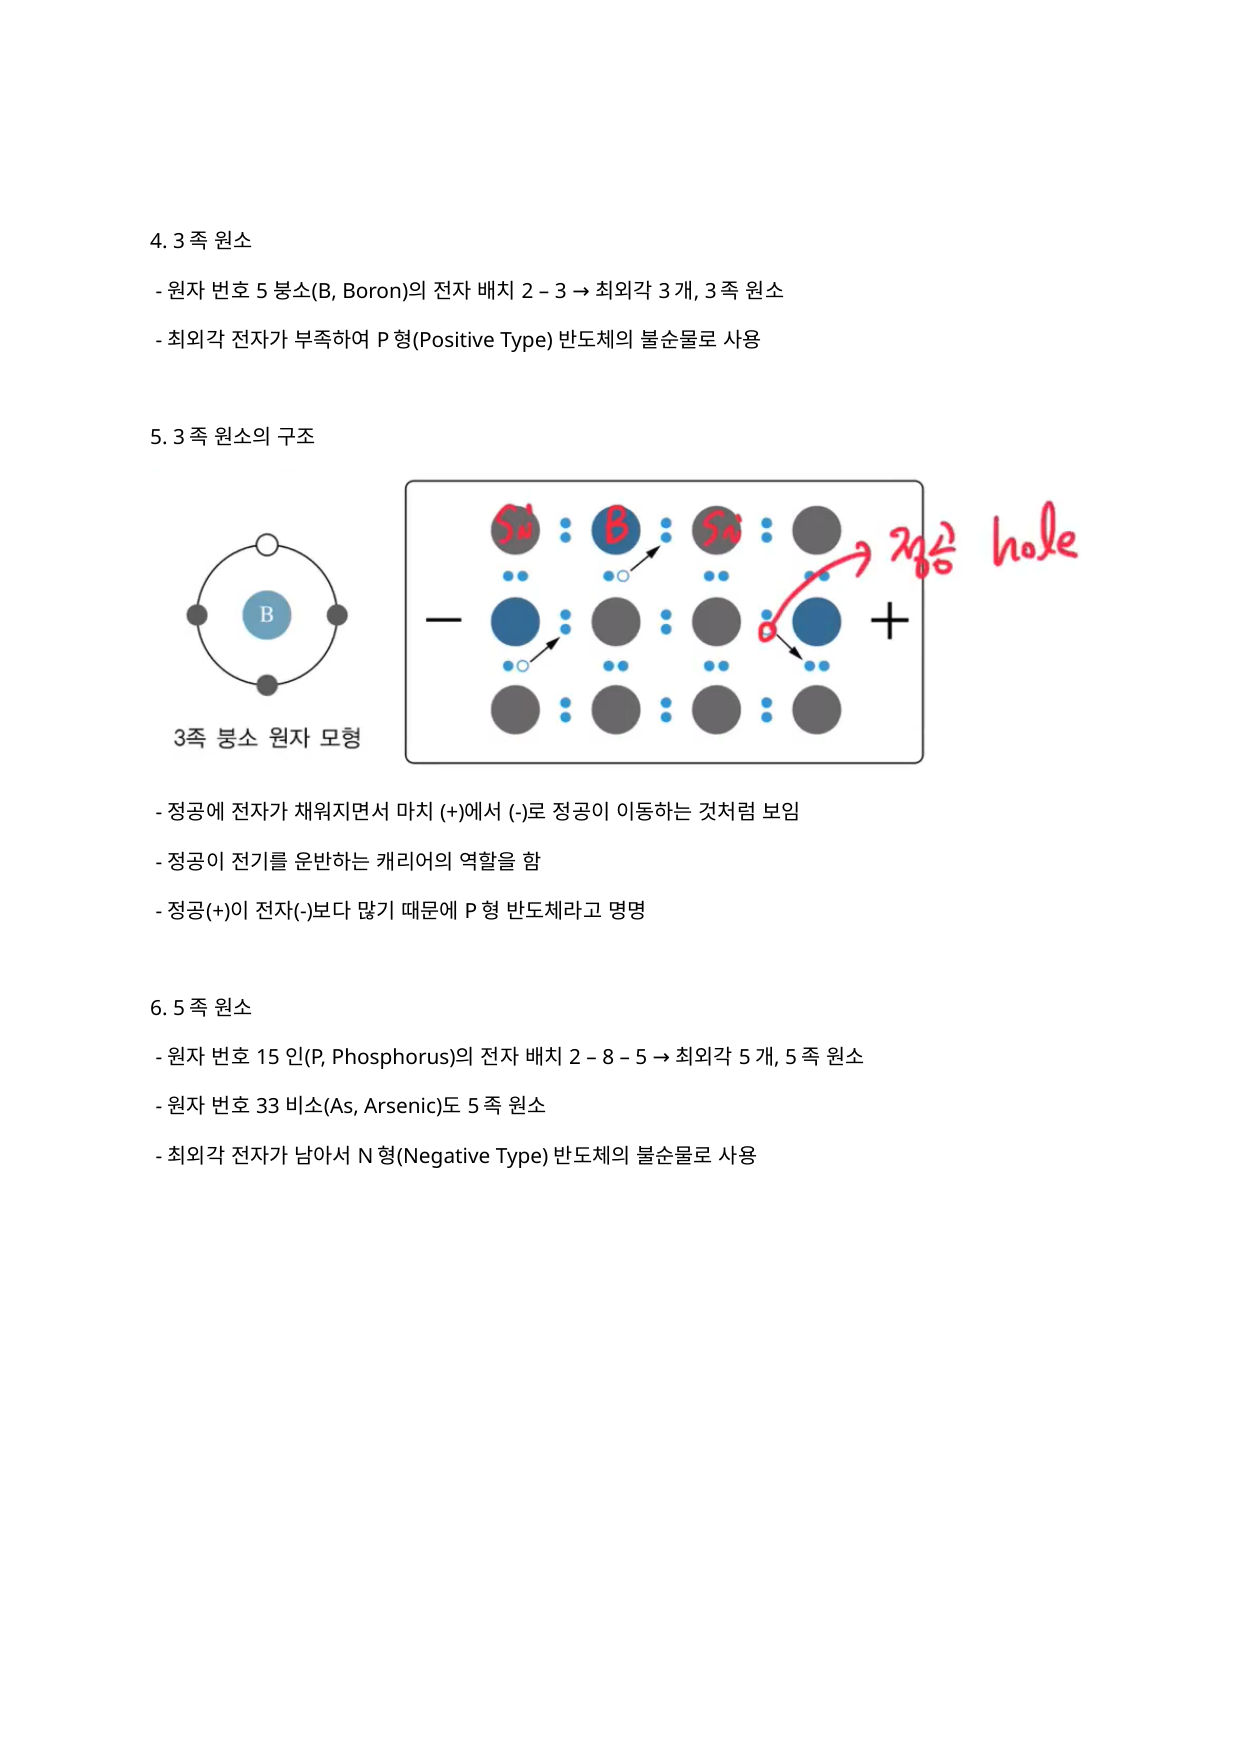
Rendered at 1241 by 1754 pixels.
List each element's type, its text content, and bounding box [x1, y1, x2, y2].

text - 원자 번호 15 인(P, Phosphorus)의 전자 배치 2 – 8 – 5 → 최외각 5개, 5족 원소 [150, 1040, 1090, 1071]
text - 최외각 전자가 남아서 N형(Negative Type) 반도체의 불순물로 사용 [150, 1139, 1090, 1169]
text - 최외각 전자가 부족하여 P형(Positive Type) 반도체의 불순물로 사용 [150, 323, 1090, 353]
text 5. 3족 원소의 구조 [150, 420, 1090, 450]
text - 정공이 전기를 운반하는 캐리어의 역할을 함 [150, 845, 1090, 875]
text - 원자 번호 33 비소(As, Arsenic)도 5족 원소 [150, 1090, 1090, 1120]
text - 정공에 전자가 채워지면서 마치 (+)에서 (-)로 정공이 이동하는 것처럼 보임 [150, 796, 1090, 826]
text - 정공(+)이 전자(-)보다 많기 때문에 P형 반도체라고 명명 [150, 894, 1090, 924]
text 4. 3족 원소 [150, 224, 1090, 255]
text 6. 5족 원소 [150, 991, 1090, 1021]
picture [150, 469, 1091, 777]
text - 원자 번호 5 붕소(B, Boron)의 전자 배치 2 – 3 → 최외각 3개, 3족 원소 [150, 274, 1090, 304]
